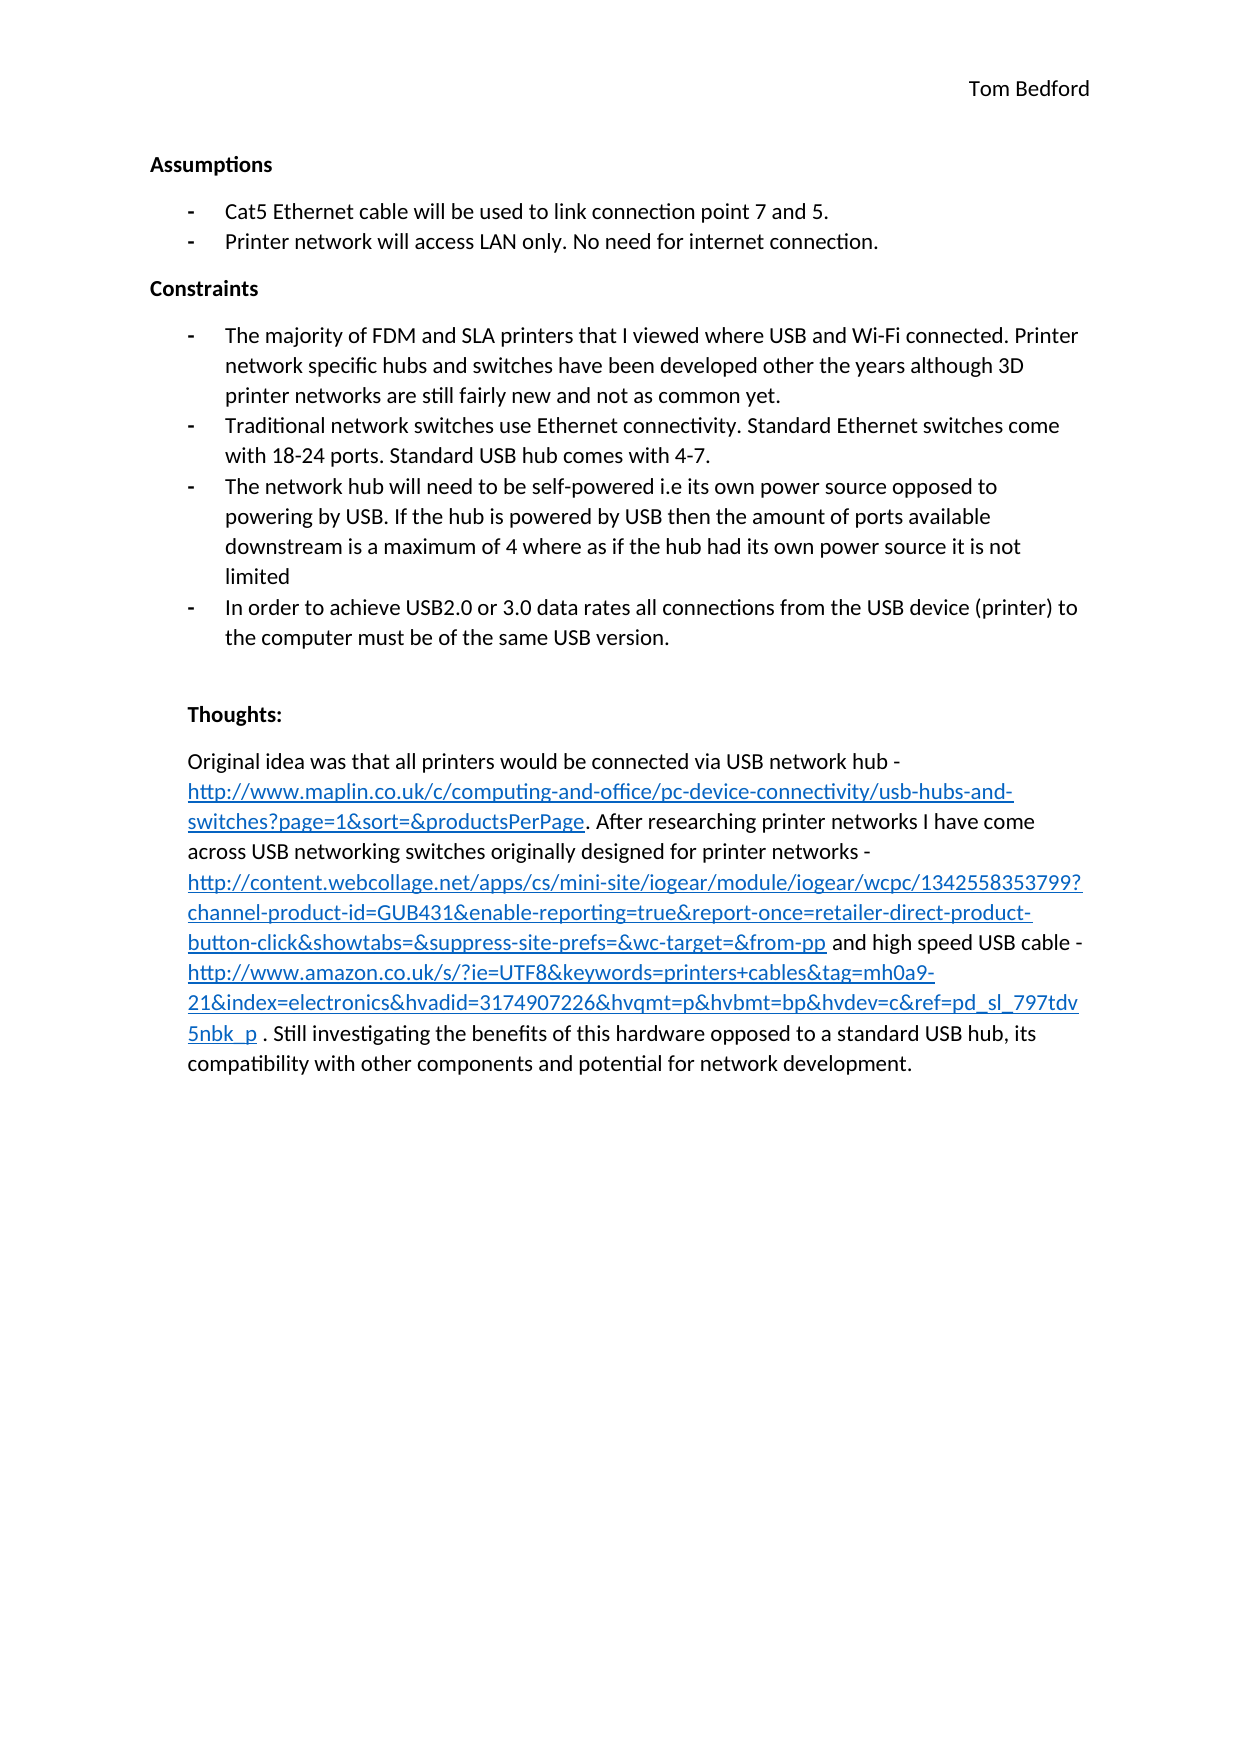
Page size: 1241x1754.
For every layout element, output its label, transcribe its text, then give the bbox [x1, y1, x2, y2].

list Printer network will access LAN only. No need for internet connection. [187, 227, 1090, 255]
list Cat5 Ethernet cable will be used to link connection point 7 and 5. [187, 197, 1090, 225]
list In order to achieve USB2.0 or 3.0 data rates all connections from the USB device (printer) to the computer must be of the same USB version. [187, 593, 1090, 651]
list Traditional network switches use Ethernet connectivity. Standard Ethernet switches come with 18-24 ports. Standard USB hub comes with 4-7. [187, 411, 1090, 470]
text Original idea was that all printers would be connected via USB network hub - http://www.maplin.co.uk/c/computing-and-office/pc-device-connectivity/usb-hubs-and-switches?page=1&sort=&productsPerPage. After researching printer networks I have come across USB networking switches originally designed for printer networks - http://content.webcollage.net/apps/cs/mini-site/iogear/module/iogear/wcpc/1342558353799?channel-product-id=GUB431&enable-reporting=true&report-once=retailer-direct-product-button-click&showtabs=&suppress-site-prefs=&wc-target=&from-pp and high speed USB cable - http://www.amazon.co.uk/s/?ie=UTF8&keywords=printers+cables&tag=mh0a9-21&index=electronics&hvadid=3174907226&hvqmt=p&hvbmt=bp&hvdev=c&ref=pd_sl_797tdv5nbk_p . Still investigating the benefits of this hardware opposed to a standard USB hub, its compatibility with other components and potential for network development. [187, 747, 1090, 1077]
text Assumptions [150, 150, 1090, 178]
text Constraints [150, 274, 1090, 302]
text Thoughts: [187, 700, 1090, 728]
list The network hub will need to be self-powered i.e its own power source opposed to powering by USB. If the hub is powered by USB then the amount of ports available downstream is a maximum of 4 where as if the hub had its own power source it is not limited [187, 472, 1090, 591]
list The majority of FDM and SLA printers that I viewed where USB and Wi-Fi connected. Printer network specific hubs and switches have been developed other the years although 3D printer networks are still fairly new and not as common yet. [187, 321, 1090, 409]
